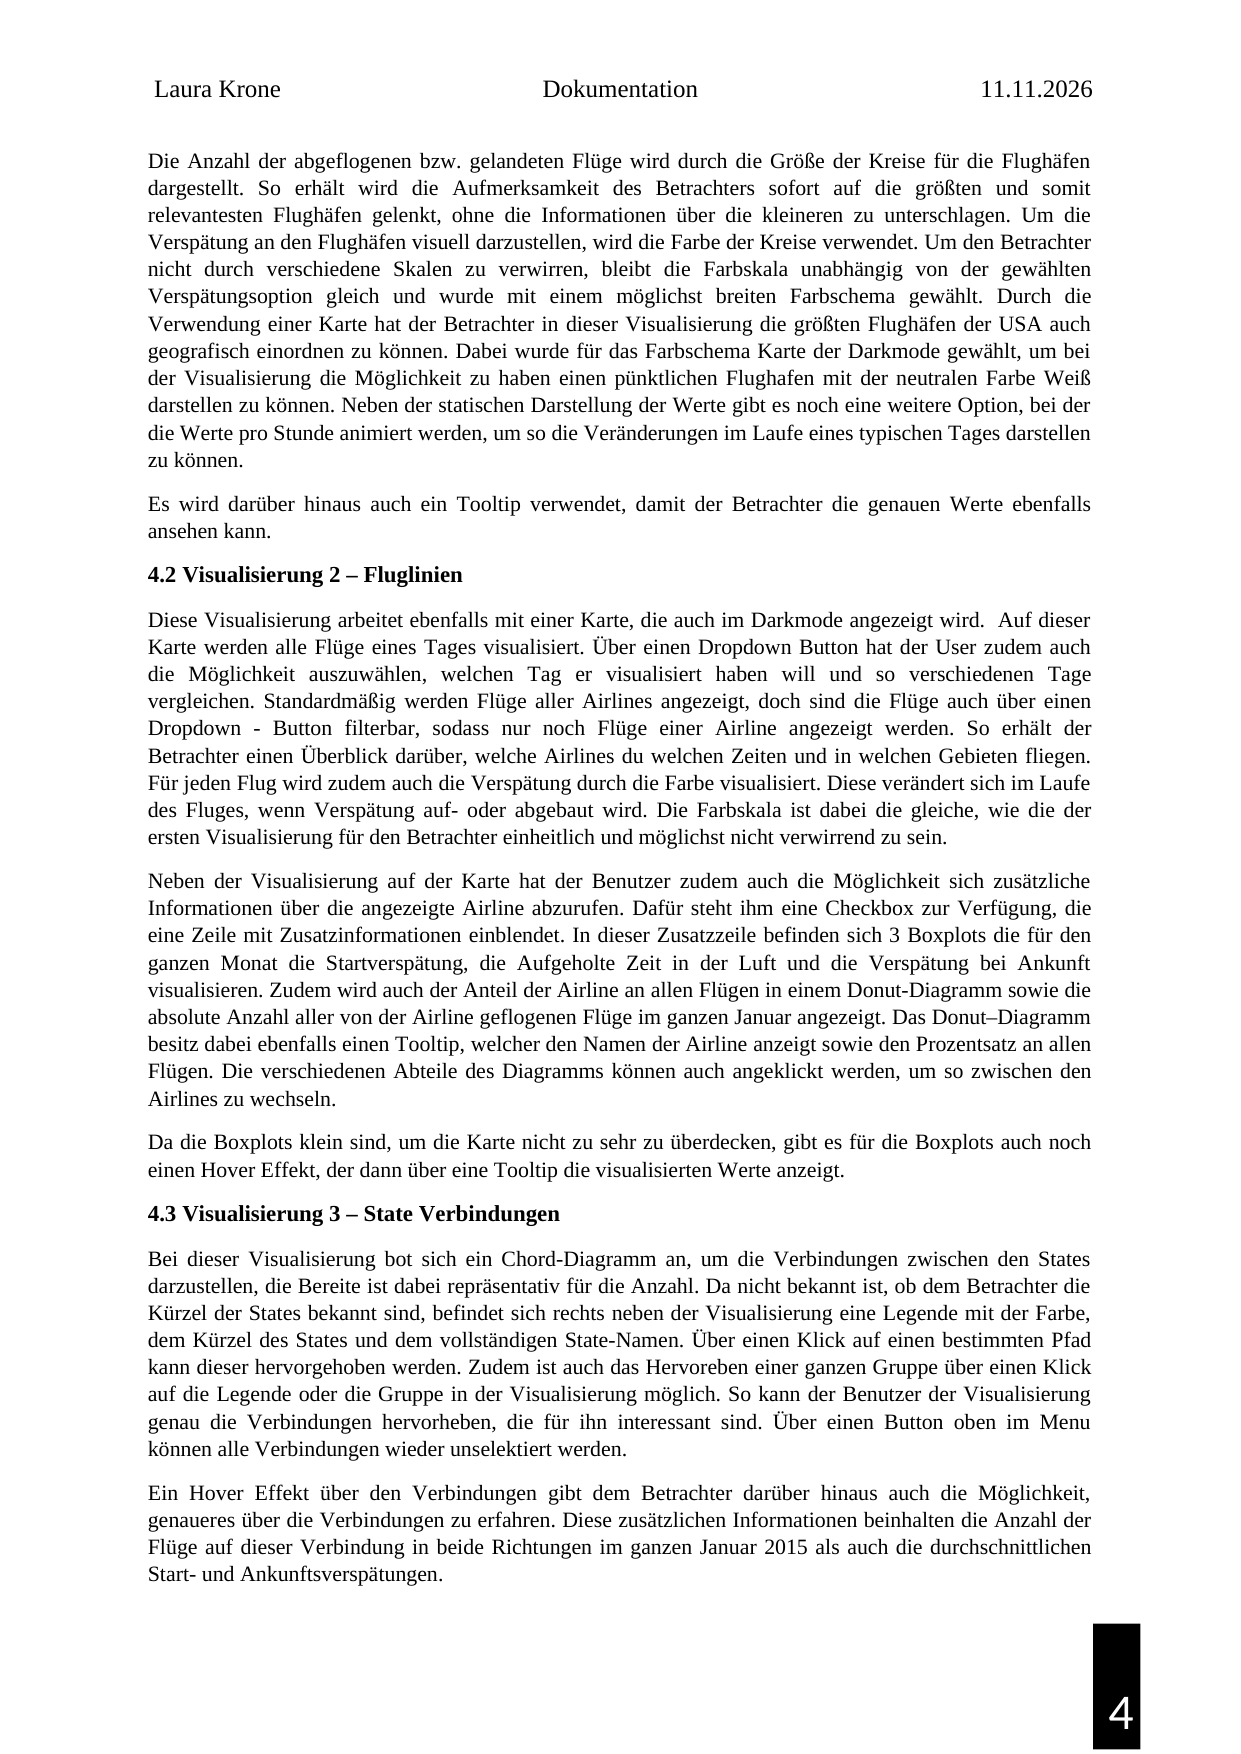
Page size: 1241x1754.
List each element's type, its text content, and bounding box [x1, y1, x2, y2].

text Diese Visualisierung arbeitet ebenfalls mit einer Karte, die auch im Darkmode angezeigt wird. Auf dieser Karte werden alle Flüge eines Tages visualisiert. Über einen Dropdown Button hat der User zudem auch die Möglichkeit auszuwählen, welchen Tag er visualisiert haben will und so verschiedenen Tage vergleichen. Standardmäßig werden Flüge aller Airlines angezeigt, doch sind die Flüge auch über einen Dropdown - Button filterbar, sodass nur noch Flüge einer Airline angezeigt werden. So erhält der Betrachter einen Überblick darüber, welche Airlines du welchen Zeiten und in welchen Gebieten fliegen. Für jeden Flug wird zudem auch die Verspätung durch die Farbe visualisiert. Diese verändert sich im Laufe des Fluges, wenn Verspätung auf- oder abgebaut wird. Die Farbskala ist dabei die gleiche, wie die der ersten Visualisierung für den Betrachter einheitlich und möglichst nicht verwirrend zu sein. [148, 607, 1093, 849]
text Ein Hover Effekt über den Verbindungen gibt dem Betrachter darüber hinaus auch die Möglichkeit, genaueres über die Verbindungen zu erfahren. Diese zusätzlichen Informationen beinhalten die Anzahl der Flüge auf dieser Verbindung in beide Richtungen im ganzen Januar 2015 als auch die durchschnittlichen Start- und Ankunftsverspätungen. [148, 1480, 1093, 1586]
text 4.3 Visualisierung 3 – State Verbindungen [148, 1200, 1093, 1227]
text Neben der Visualisierung auf der Karte hat der Benutzer zudem auch die Möglichkeit sich zusätzliche Informationen über die angezeigte Airline abzurufen. Dafür steht ihm eine Checkbox zur Verfügung, die eine Zeile mit Zusatzinformationen einblendet. In dieser Zusatzzeile befinden sich 3 Boxplots die für den ganzen Monat die Startverspätung, die Aufgeholte Zeit in der Luft und die Verspätung bei Ankunft visualisieren. Zudem wird auch der Anteil der Airline an allen Flügen in einem Donut-Diagramm sowie die absolute Anzahl aller von der Airline geflogenen Flüge im ganzen Januar angezeigt. Das Donut–Diagramm besitz dabei ebenfalls einen Tooltip, welcher den Namen der Airline anzeigt sowie den Prozentsatz an allen Flügen. Die verschiedenen Abteile des Diagramms können auch angeklickt werden, um so zwischen den Airlines zu wechseln. [148, 868, 1093, 1111]
text Die Anzahl der abgeflogenen bzw. gelandeten Flüge wird durch die Größe der Kreise für die Flughäfen dargestellt. So erhält wird die Aufmerksamkeit des Betrachters sofort auf die größten und somit relevantesten Flughäfen gelenkt, ohne die Informationen über die kleineren zu unterschlagen. Um die Verspätung an den Flughäfen visuell darzustellen, wird die Farbe der Kreise verwendet. Um den Betrachter nicht durch verschiedene Skalen zu verwirren, bleibt die Farbskala unabhängig von der gewählten Verspätungsoption gleich und wurde mit einem möglichst breiten Farbschema gewählt. Durch die Verwendung einer Karte hat der Betrachter in dieser Visualisierung die größten Flughäfen der USA auch geografisch einordnen zu können. Dabei wurde für das Farbschema Karte der Darkmode gewählt, um bei der Visualisierung die Möglichkeit zu haben einen pünktlichen Flughafen mit der neutralen Farbe Weiß darstellen zu können. Neben der statischen Darstellung der Werte gibt es noch eine weitere Option, bei der die Werte pro Stunde animiert werden, um so die Veränderungen im Laufe eines typischen Tages darstellen zu können. [148, 148, 1093, 472]
text Bei dieser Visualisierung bot sich ein Chord-Diagramm an, um die Verbindungen zwischen den States darzustellen, die Bereite ist dabei repräsentativ für die Anzahl. Da nicht bekannt ist, ob dem Betrachter die Kürzel der States bekannt sind, befindet sich rechts neben der Visualisierung eine Legende mit der Farbe, dem Kürzel des States und dem vollständigen State-Namen. Über einen Klick auf einen bestimmten Pfad kann dieser hervorgehoben werden. Zudem ist auch das Hervoreben einer ganzen Gruppe über einen Klick auf die Legende oder die Gruppe in der Visualisierung möglich. So kann der Benutzer der Visualisierung genau die Verbindungen hervorheben, die für ihn interessant sind. Über einen Button oben im Menu können alle Verbindungen wieder unselektiert werden. [148, 1246, 1093, 1461]
text 4.2 Visualisierung 2 – Fluglinien [148, 562, 1093, 588]
text Es wird darüber hinaus auch ein Tooltip verwendet, damit der Betrachter die genauen Werte ebenfalls ansehen kann. [148, 491, 1093, 543]
text Da die Boxplots klein sind, um die Karte nicht zu sehr zu überdecken, gibt es für die Boxplots auch noch einen Hover Effekt, der dann über eine Tooltip die visualisierten Werte anzeigt. [148, 1129, 1093, 1182]
